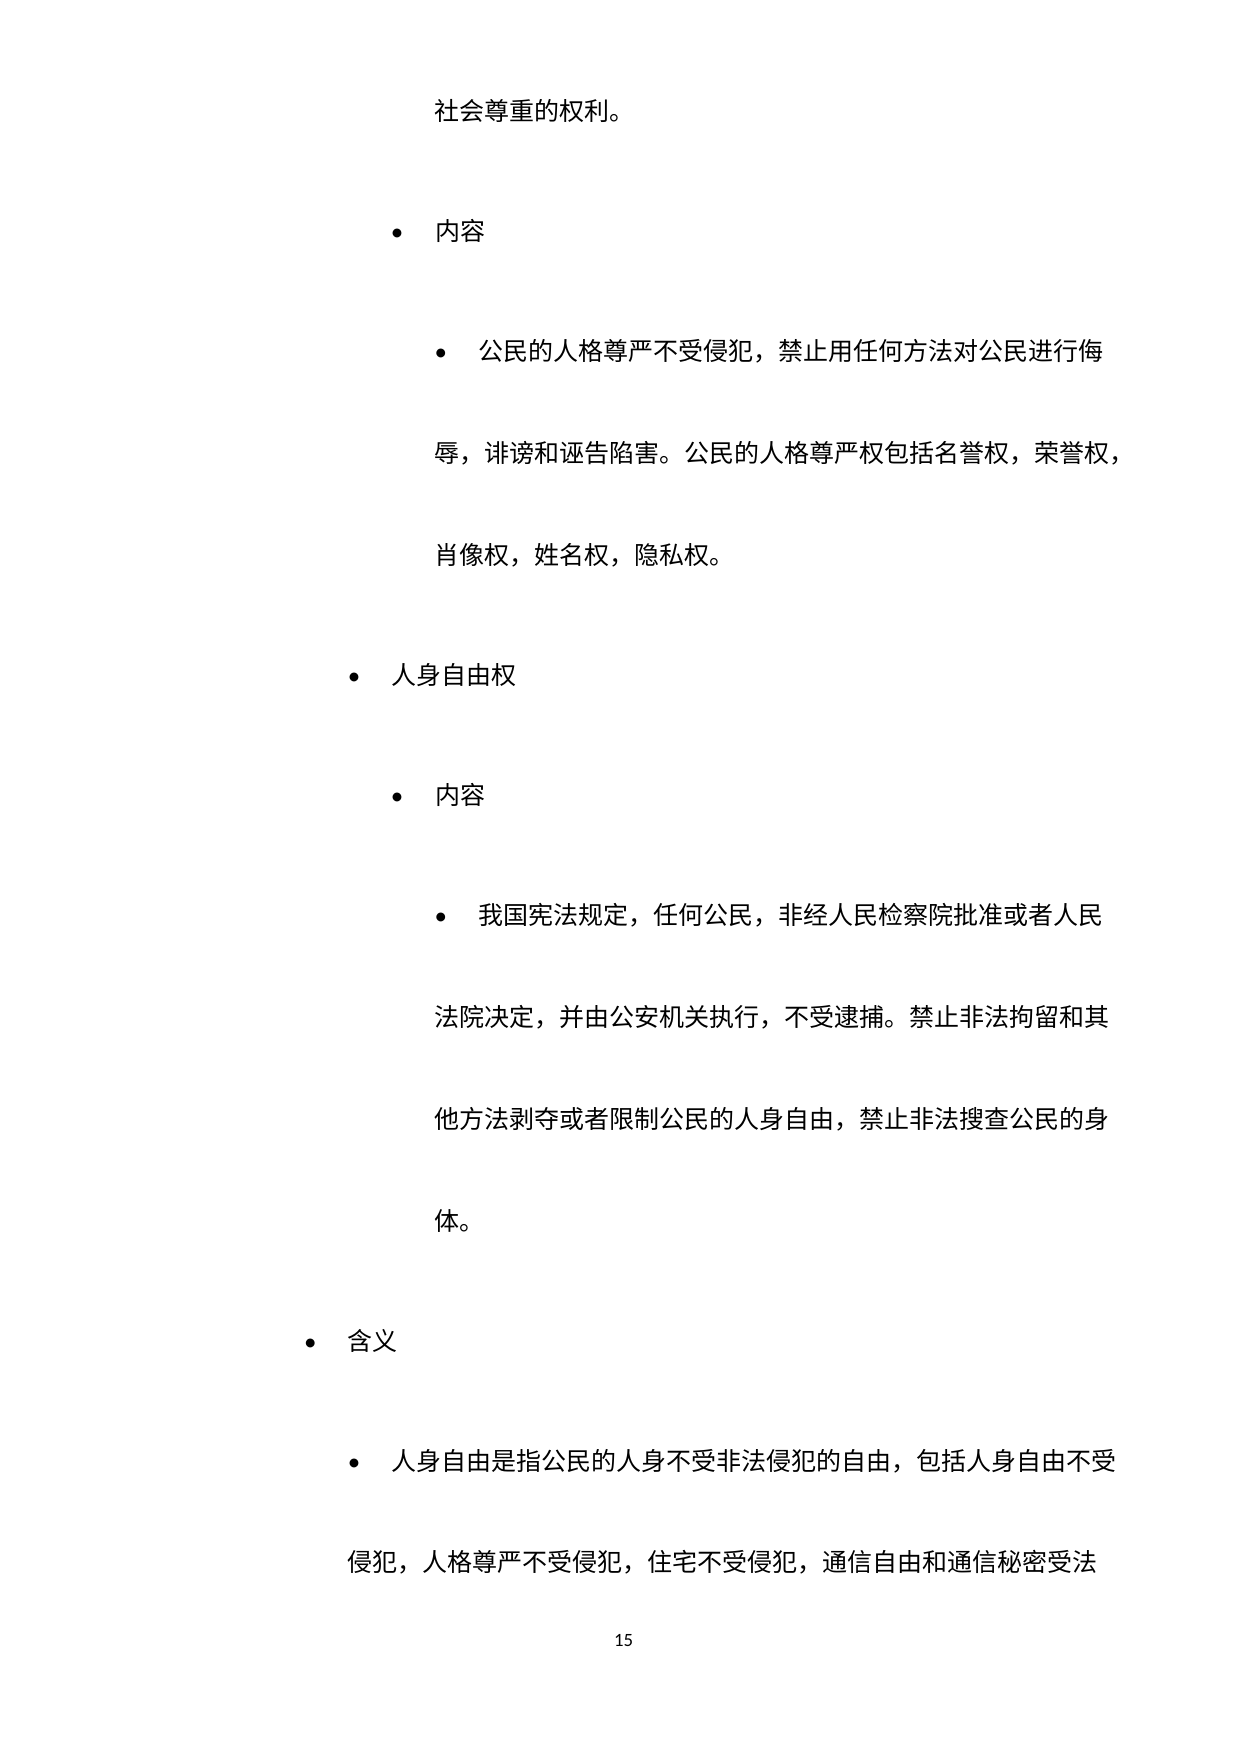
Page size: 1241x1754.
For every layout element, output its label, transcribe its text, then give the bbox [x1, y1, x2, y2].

text • 我国宪法规定，任何公民，非经人民检察院批准或者人民法院决定，并由公安机关执行，不受逮捕。禁止非法拘留和其他方法剥夺或者限制公民的人身自由，禁止非法搜查公民的身体。 [434, 879, 1118, 1253]
text • 内容 [391, 196, 1118, 264]
text • 公民的人格尊严不受侵犯，禁止用任何方法对公民进行侮辱，诽谤和诬告陷害。公民的人格尊严权包括名誉权，荣誉权，肖像权，姓名权，隐私权。 [434, 316, 1118, 587]
text • 内容 [391, 759, 1118, 827]
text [434, 76, 1118, 144]
text • 人身自由权 [348, 639, 1118, 707]
text • 含义 [304, 1305, 1118, 1373]
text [348, 1425, 1118, 1595]
